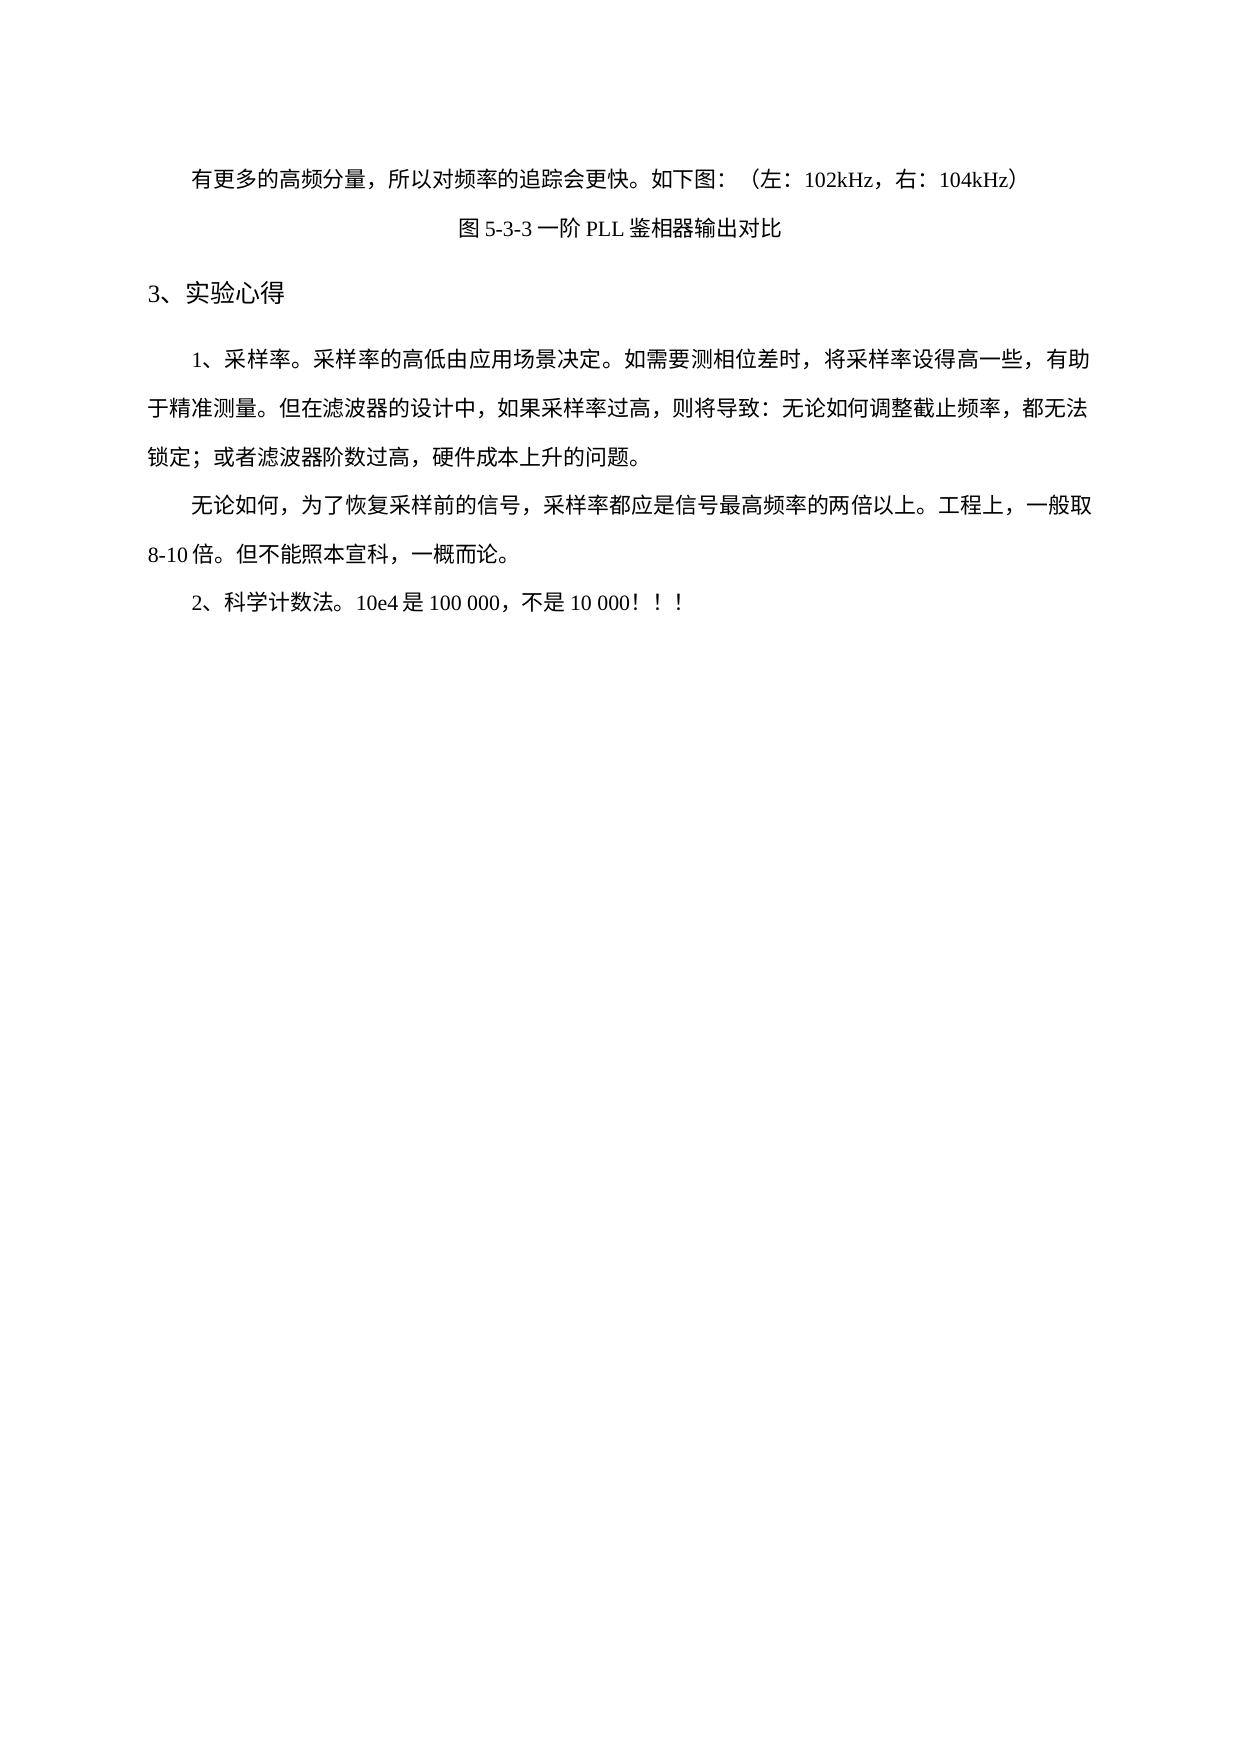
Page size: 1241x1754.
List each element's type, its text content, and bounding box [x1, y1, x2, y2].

text 2、科学计数法。10e4是100 000，不是10 000！！！ [148, 585, 1092, 617]
text 1、采样率。采样率的高低由应用场景决定。如需要测相位差时，将采样率设得高一些，有助于精准测量。但在滤波器的设计中，如果采样率过高，则将导致：无论如何调整截止频率，都无法锁定；或者滤波器阶数过高，硬件成本上升的问题。 [148, 342, 1092, 472]
text 无论如何，为了恢复采样前的信号，采样率都应是信号最高频率的两倍以上。工程上，一般取8-10倍。但不能照本宣科，一概而论。 [148, 488, 1092, 569]
list 3、实验心得 [148, 259, 1092, 324]
text 图5-3-3 一阶PLL鉴相器输出对比 [148, 210, 1092, 243]
list 一阶PLL越靠近上下限，锁定得越快。是因为两个信号频率差别大时，鉴相器输出含有更多的高频分量，所以对频率的追踪会更快。如下图：（左：102kHz，右：104kHz） [191, 162, 1092, 194]
